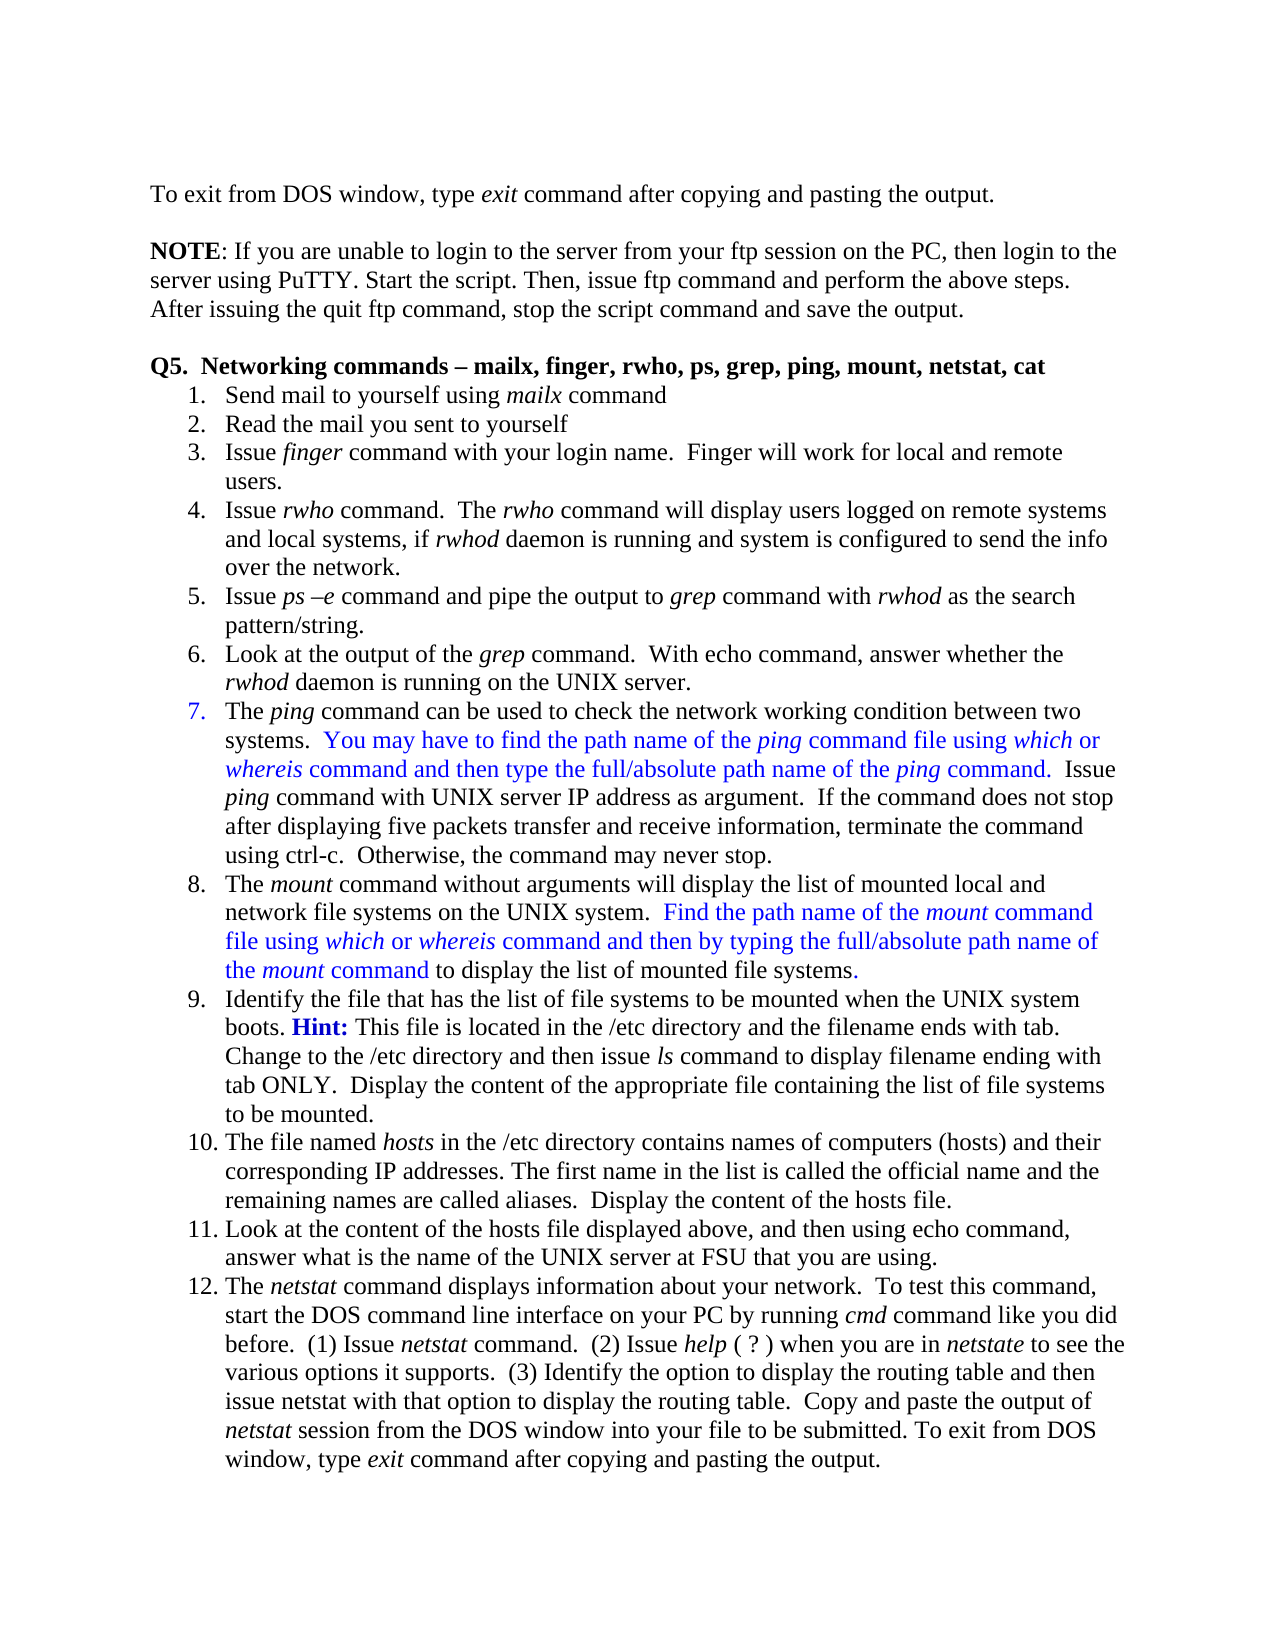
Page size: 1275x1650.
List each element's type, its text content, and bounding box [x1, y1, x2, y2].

list Send mail to yourself using mailx command [187, 380, 1125, 409]
text Q5. Networking commands – mailx, finger, rwho, ps, grep, ping, mount, netstat, cat [150, 351, 1125, 380]
text NOTE: If you are unable to login to the server from your ftp session on the PC, then login to the server using PuTTY. Start the script. Then, issue ftp command and perform the above steps. After issuing the quit ftp command, stop the script command and save the output. [150, 236, 1125, 322]
text To exit from DOS window, type exit command after copying and pasting the output. [150, 179, 1125, 207]
list The netstat command displays information about your network. To test this command, start the DOS command line interface on your PC by running cmd command like you did before. (1) Issue netstat command. (2) Issue help ( ? ) when you are in netstate to see the various options it supports. (3) Identify the option to display the routing table and then issue netstat with that option to display the routing table. Copy and paste the output of netstat session from the DOS window into your file to be submitted. To exit from DOS window, type exit command after copying and pasting the output. [187, 1271, 1125, 1472]
list Issue rwho command. The rwho command will display users logged on remote systems and local systems, if rwhod daemon is running and system is configured to send the info over the network. [187, 495, 1125, 581]
list The file named hosts in the /etc directory contains names of computers (hosts) and their corresponding IP addresses. The first name in the list is called the official name and the remaining names are called aliases. Display the content of the hosts file. [187, 1127, 1125, 1214]
list The mount command without arguments will display the list of mounted local and network file systems on the UNIX system. Find the path name of the mount command file using which or whereis command and then by typing the full/absolute path name of the mount command to display the list of mounted file systems. [187, 869, 1125, 984]
list Issue finger command with your login name. Finger will work for local and remote users. [187, 437, 1125, 495]
list Identify the file that has the list of file systems to be mounted when the UNIX system boots. Hint: This file is located in the /etc directory and the filename ends with tab. Change to the /etc directory and then issue ls command to display filename ending with tab ONLY. Display the content of the appropriate file containing the list of file systems to be mounted. [187, 984, 1125, 1127]
list Issue ps –e command and pipe the output to grep command with rwhod as the search pattern/string. [187, 581, 1125, 639]
list The ping command can be used to check the network working condition between two systems. You may have to find the path name of the ping command file using which or whereis command and then type the full/absolute path name of the ping command. Issue ping command with UNIX server IP address as argument. If the command does not stop after displaying five packets transfer and receive information, terminate the command using ctrl-c. Otherwise, the command may never stop. [187, 696, 1125, 869]
list Look at the output of the grep command. With echo command, answer whether the rwhod daemon is running on the UNIX server. [187, 639, 1125, 696]
list Read the mail you sent to yourself [187, 409, 1125, 437]
list Look at the content of the hosts file displayed above, and then using echo command, answer what is the name of the UNIX server at FSU that you are using. [187, 1214, 1125, 1271]
